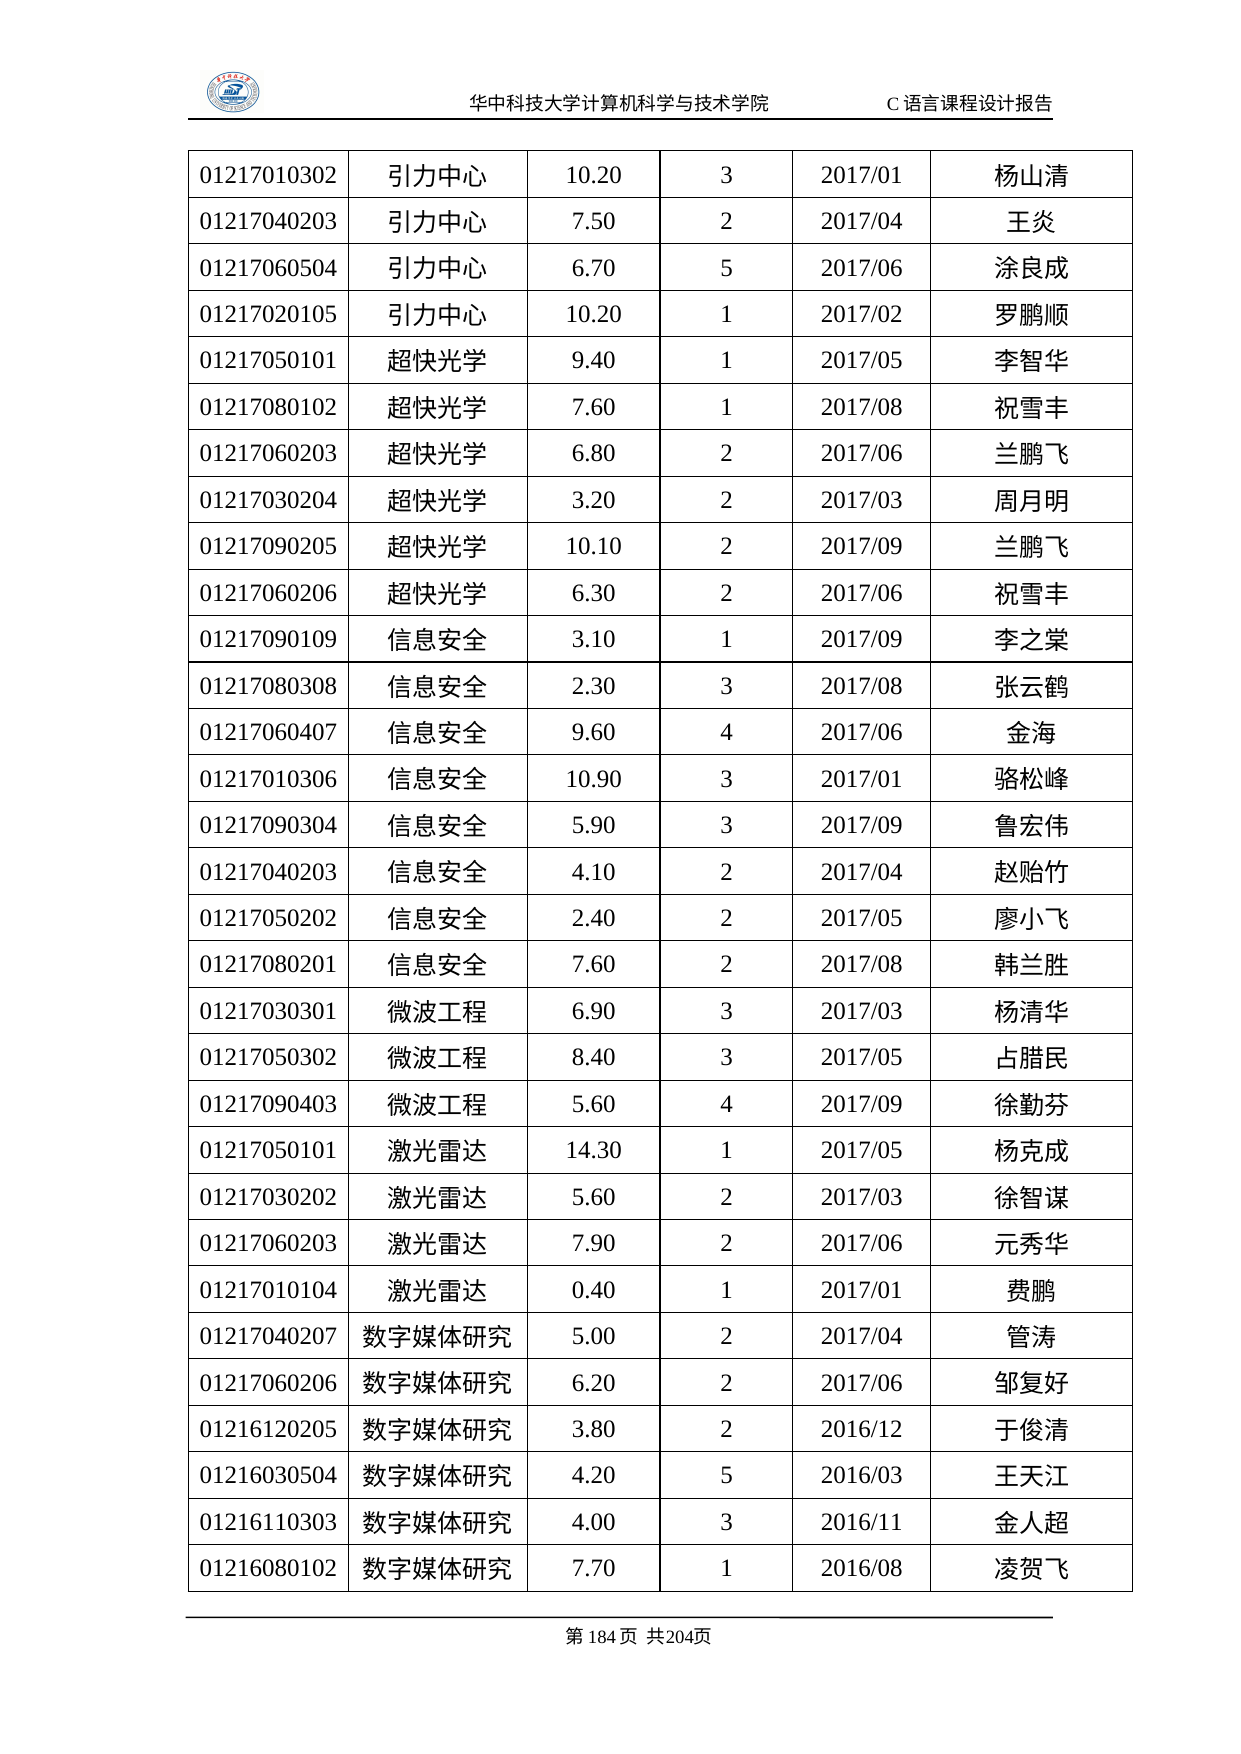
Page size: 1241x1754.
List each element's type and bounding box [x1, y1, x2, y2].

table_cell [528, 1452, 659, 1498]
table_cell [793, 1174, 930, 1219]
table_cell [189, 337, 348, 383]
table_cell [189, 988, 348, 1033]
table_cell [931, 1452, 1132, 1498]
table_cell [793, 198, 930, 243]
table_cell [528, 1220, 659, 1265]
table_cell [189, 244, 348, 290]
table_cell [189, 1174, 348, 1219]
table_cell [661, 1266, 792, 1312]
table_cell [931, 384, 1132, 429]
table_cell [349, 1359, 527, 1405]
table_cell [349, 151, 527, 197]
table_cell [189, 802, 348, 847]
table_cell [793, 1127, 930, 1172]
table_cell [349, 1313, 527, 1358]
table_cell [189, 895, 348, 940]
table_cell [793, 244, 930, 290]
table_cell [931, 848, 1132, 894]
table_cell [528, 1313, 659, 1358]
picture [200, 70, 264, 113]
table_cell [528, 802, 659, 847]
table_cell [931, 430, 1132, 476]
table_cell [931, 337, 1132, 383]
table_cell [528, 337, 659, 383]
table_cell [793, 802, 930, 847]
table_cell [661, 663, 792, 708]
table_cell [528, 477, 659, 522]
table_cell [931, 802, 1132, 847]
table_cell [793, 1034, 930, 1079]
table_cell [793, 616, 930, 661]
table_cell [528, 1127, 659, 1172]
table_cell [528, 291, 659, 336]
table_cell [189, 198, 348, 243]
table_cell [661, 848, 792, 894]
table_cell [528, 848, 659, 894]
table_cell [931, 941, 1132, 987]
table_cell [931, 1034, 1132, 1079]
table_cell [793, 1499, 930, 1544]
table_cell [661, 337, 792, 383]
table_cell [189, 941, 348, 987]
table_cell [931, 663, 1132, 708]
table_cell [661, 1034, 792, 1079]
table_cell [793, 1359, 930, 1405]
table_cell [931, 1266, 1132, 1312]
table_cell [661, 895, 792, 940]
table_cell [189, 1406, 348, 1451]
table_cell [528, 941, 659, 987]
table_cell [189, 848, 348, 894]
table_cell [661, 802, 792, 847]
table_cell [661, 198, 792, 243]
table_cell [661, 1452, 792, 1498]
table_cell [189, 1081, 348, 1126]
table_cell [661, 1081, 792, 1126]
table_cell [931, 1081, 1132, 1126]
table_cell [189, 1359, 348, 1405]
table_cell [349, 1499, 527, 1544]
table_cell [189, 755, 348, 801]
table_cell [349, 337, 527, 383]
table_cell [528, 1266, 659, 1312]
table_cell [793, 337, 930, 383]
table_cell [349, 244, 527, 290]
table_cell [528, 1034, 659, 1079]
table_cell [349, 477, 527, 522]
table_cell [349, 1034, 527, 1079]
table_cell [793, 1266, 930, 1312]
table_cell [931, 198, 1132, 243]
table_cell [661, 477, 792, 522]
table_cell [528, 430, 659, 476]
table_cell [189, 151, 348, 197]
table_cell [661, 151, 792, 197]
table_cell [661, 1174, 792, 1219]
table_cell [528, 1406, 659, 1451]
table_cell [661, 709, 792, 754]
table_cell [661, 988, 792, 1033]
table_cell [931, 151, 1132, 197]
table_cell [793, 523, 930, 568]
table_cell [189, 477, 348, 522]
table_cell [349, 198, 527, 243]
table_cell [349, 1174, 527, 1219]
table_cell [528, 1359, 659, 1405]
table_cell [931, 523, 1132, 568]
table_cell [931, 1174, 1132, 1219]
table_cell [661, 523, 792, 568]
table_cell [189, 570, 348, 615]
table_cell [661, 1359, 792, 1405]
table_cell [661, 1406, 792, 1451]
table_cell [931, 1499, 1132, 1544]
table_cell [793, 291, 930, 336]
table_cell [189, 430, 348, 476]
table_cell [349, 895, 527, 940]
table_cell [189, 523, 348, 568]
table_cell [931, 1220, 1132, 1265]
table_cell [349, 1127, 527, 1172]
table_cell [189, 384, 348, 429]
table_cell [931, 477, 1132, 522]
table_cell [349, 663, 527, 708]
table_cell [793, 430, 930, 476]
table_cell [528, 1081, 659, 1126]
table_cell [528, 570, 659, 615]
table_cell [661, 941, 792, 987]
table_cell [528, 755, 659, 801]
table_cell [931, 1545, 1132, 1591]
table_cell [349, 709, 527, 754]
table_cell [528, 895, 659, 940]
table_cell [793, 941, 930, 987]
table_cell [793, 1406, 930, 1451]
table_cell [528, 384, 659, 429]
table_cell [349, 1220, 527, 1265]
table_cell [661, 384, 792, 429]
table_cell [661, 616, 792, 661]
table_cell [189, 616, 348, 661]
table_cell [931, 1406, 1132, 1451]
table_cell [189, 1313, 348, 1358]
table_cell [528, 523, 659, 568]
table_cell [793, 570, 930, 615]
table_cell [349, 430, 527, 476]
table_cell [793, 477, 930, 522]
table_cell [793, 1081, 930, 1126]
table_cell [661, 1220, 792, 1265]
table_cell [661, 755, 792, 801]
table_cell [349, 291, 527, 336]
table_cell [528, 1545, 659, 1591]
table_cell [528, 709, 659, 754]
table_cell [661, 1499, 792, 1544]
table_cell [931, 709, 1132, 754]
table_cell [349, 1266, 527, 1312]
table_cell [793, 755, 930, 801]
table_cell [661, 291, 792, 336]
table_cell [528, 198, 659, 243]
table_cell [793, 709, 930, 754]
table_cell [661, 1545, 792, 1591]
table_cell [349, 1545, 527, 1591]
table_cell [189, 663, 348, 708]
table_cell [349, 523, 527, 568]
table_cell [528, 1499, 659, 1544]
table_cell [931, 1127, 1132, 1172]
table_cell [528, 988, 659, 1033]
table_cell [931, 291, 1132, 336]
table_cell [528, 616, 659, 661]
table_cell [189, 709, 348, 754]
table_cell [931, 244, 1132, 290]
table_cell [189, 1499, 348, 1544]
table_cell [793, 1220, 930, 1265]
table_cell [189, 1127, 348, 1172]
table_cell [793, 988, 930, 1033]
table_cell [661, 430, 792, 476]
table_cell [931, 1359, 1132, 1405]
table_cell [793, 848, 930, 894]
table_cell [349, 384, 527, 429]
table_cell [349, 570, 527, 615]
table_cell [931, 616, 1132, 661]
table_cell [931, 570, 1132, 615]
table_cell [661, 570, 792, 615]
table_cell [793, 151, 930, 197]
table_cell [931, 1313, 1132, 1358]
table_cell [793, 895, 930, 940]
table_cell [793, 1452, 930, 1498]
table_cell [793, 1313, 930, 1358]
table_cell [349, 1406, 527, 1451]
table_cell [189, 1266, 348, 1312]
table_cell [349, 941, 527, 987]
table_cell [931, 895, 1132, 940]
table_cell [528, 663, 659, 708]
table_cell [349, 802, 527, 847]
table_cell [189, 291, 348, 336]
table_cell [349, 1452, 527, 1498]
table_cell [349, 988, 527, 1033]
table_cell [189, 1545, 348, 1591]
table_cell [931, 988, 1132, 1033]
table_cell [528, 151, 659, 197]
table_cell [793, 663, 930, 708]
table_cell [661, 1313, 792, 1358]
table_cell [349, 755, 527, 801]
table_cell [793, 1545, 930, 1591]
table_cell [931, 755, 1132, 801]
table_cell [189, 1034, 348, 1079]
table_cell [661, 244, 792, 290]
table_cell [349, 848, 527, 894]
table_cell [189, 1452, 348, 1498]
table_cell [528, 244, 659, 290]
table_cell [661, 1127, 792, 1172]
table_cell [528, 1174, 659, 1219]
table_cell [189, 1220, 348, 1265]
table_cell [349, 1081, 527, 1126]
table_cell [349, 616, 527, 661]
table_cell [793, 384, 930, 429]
